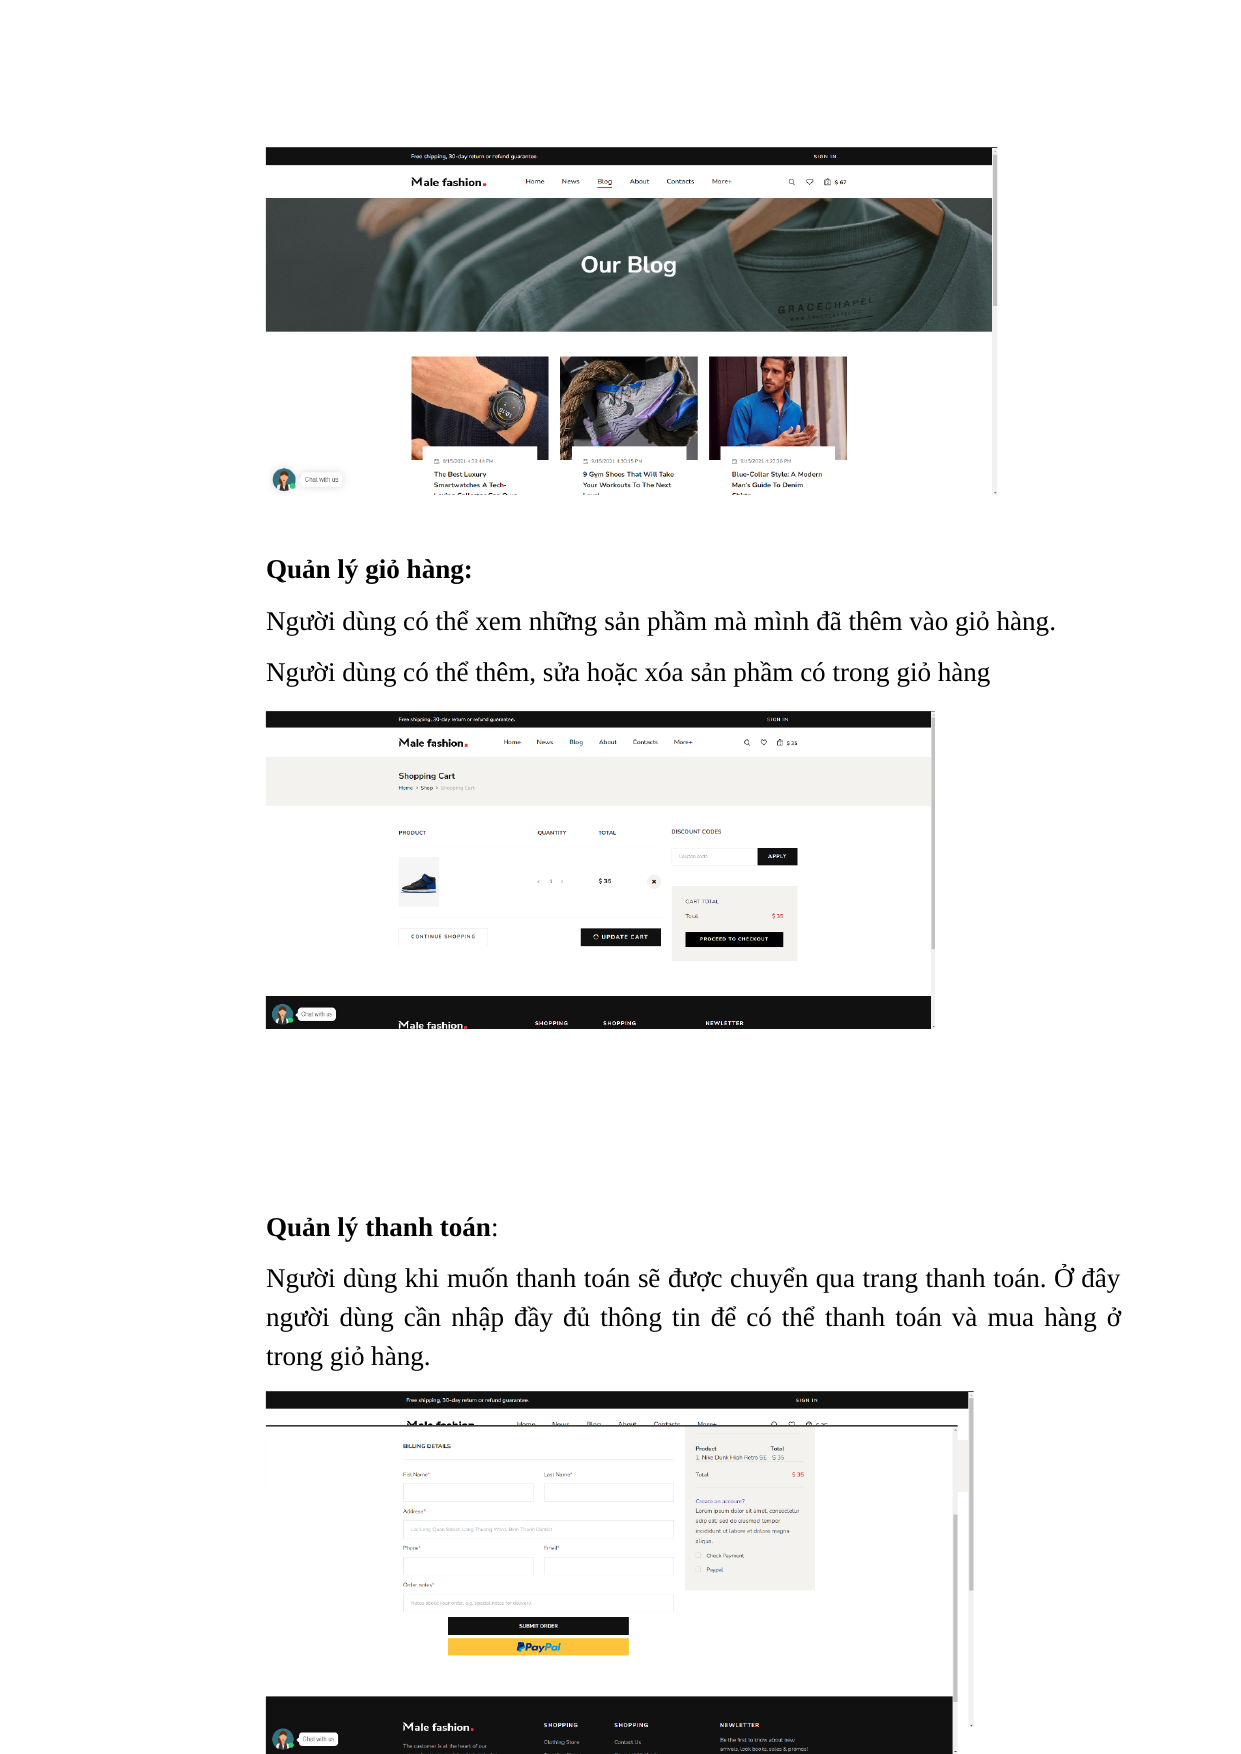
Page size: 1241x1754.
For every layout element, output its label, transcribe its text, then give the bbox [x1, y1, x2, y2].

text Người dùng khi muốn thanh toán sẽ được chuyển qua trang thanh toán. Ở đây người dùng cần nhập đầy đủ thông tin để có thể thanh toán và mua hàng ở trong giỏ hàng. [266, 1262, 1122, 1371]
text Quản lý thanh toán: [266, 1211, 1122, 1242]
text Người dùng có thể thêm, sửa hoặc xóa sản phầm có trong giỏ hàng [266, 656, 1122, 687]
picture [265, 711, 935, 1029]
text Quản lý giỏ hàng: [266, 554, 1122, 585]
picture [265, 1391, 974, 1754]
text Người dùng có thể xem những sản phầm mà mình đã thêm vào giỏ hàng. [266, 605, 1122, 636]
picture [265, 147, 998, 495]
